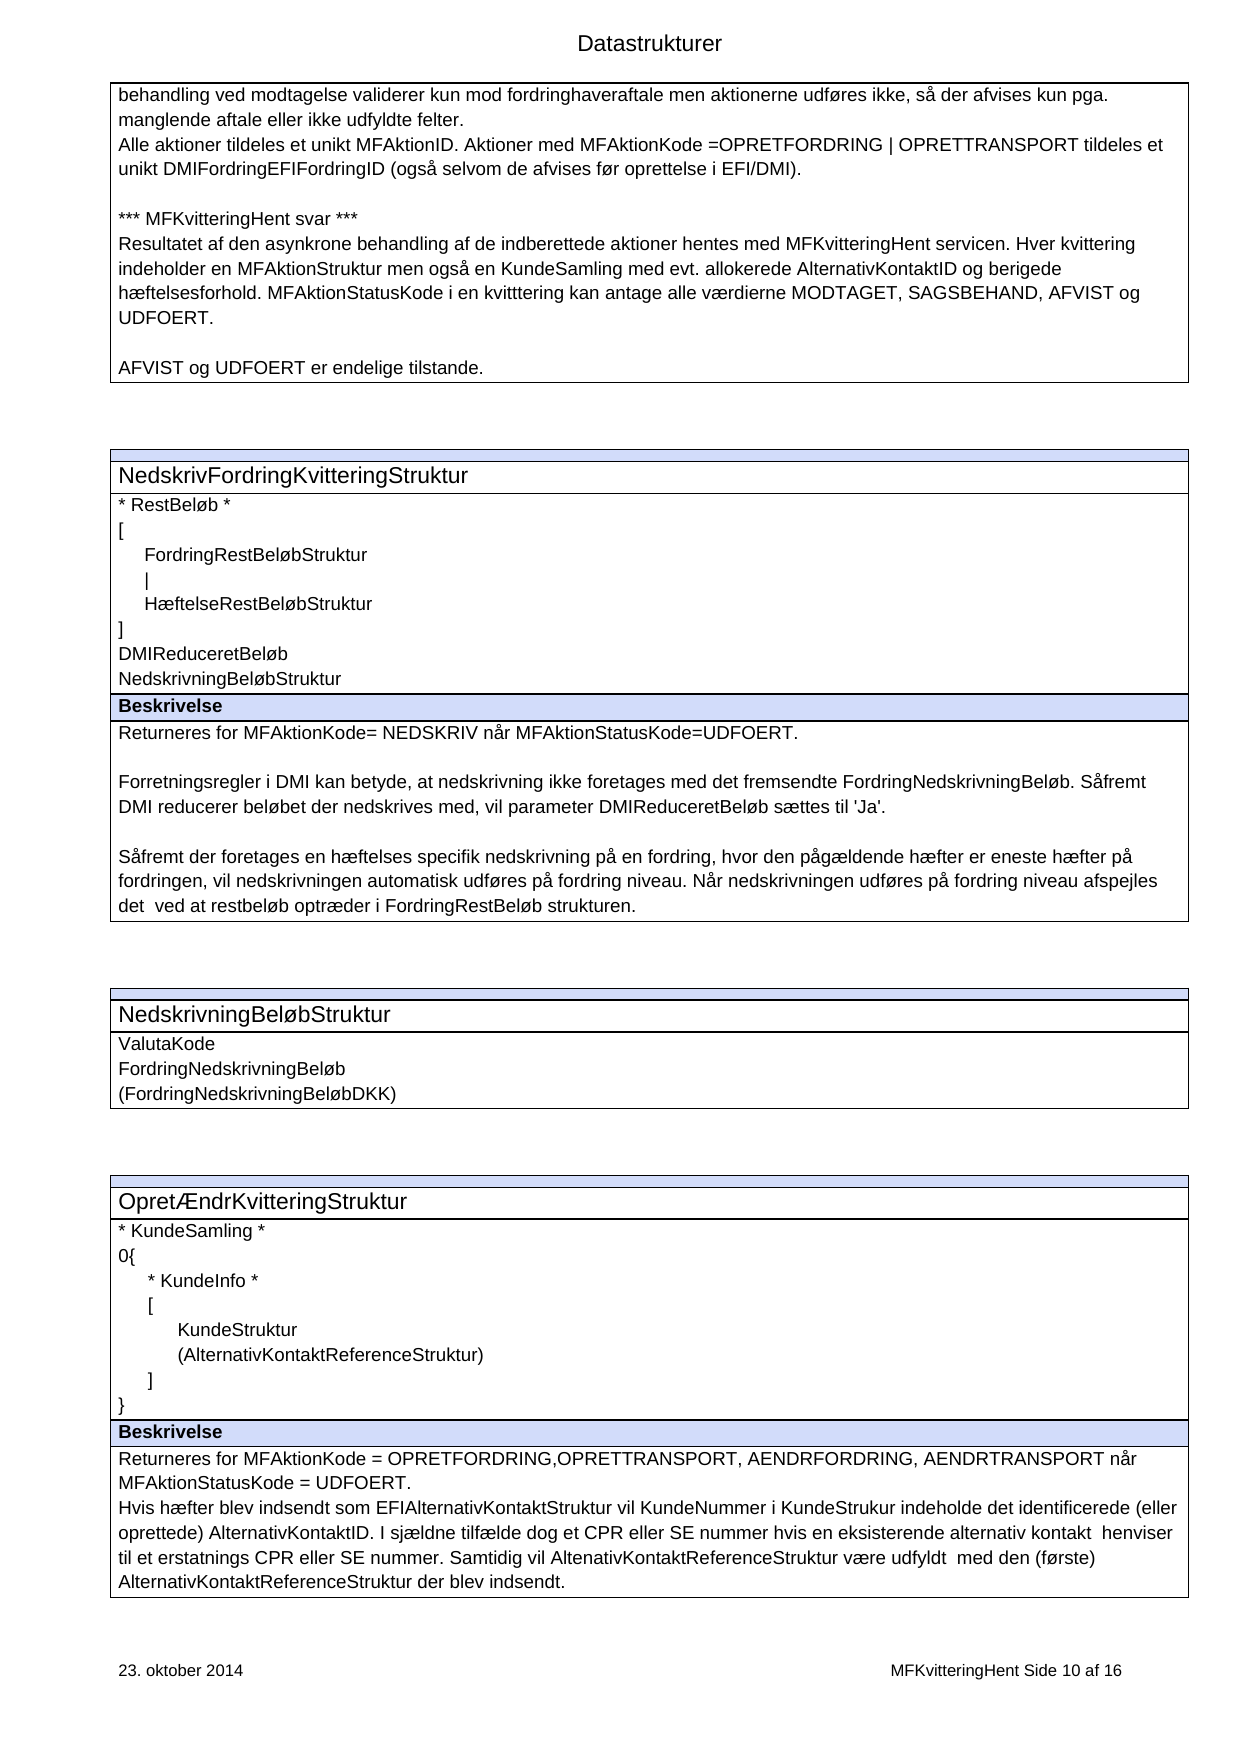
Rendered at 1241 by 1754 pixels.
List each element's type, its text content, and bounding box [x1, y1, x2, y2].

table_cell Beskrivelse [111, 695, 1188, 720]
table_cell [111, 84, 1188, 382]
table_cell NedskrivningBeløbStruktur [111, 1001, 1188, 1031]
table_cell * RestBeløb * [ FordringRestBeløbStruktur | HæftelseRestBeløbStruktur ] DMIReduceretBeløb NedskrivningBeløbStruktur [111, 494, 1188, 693]
table_cell NedskrivFordringKvitteringStruktur [111, 462, 1188, 492]
table_header [111, 989, 1188, 999]
table_cell Returneres for MFAktionKode= NEDSKRIV når MFAktionStatusKode=UDFOERT. Forretningsregler i DMI kan betyde, at nedskrivning ikke foretages med det fremsendte FordringNedskrivningBeløb. Såfremt DMI reducerer beløbet der nedskrives med, vil parameter DMIReduceretBeløb sættes til 'Ja'. Såfremt der foretages en hæftelses specifik nedskrivning på en fordring, hvor den pågældende hæfter er eneste hæfter på fordringen, vil nedskrivningen automatisk udføres på fordring niveau. Når nedskrivningen udføres på fordring niveau afspejles det ved at restbeløb optræder i FordringRestBeløb strukturen. [111, 722, 1188, 921]
table_header [111, 1176, 1188, 1187]
table_cell ValutaKode FordringNedskrivningBeløb (FordringNedskrivningBeløbDKK) [111, 1033, 1188, 1108]
table_cell * KundeSamling * 0{ * KundeInfo * [ KundeStruktur (AlternativKontaktReferenceStruktur) ] } [111, 1220, 1188, 1419]
table_cell Beskrivelse [111, 1421, 1188, 1446]
table_header [111, 450, 1188, 461]
table_cell Returneres for MFAktionKode = OPRETFORDRING,OPRETTRANSPORT, AENDRFORDRING, AENDRTRANSPORT når MFAktionStatusKode = UDFOERT. Hvis hæfter blev indsendt som EFIAlternativKontaktStruktur vil KundeNummer i KundeStrukur indeholde det identificerede (eller oprettede) AlternativKontaktID. I sjældne tilfælde dog et CPR eller SE nummer hvis en eksisterende alternativ kontakt henviser til et erstatnings CPR eller SE nummer. Samtidig vil AltenativKontaktReferenceStruktur være udfyldt med den (første) AlternativKontaktReferenceStruktur der blev indsendt. [111, 1447, 1188, 1597]
table_cell OpretÆndrKvitteringStruktur [111, 1188, 1188, 1218]
